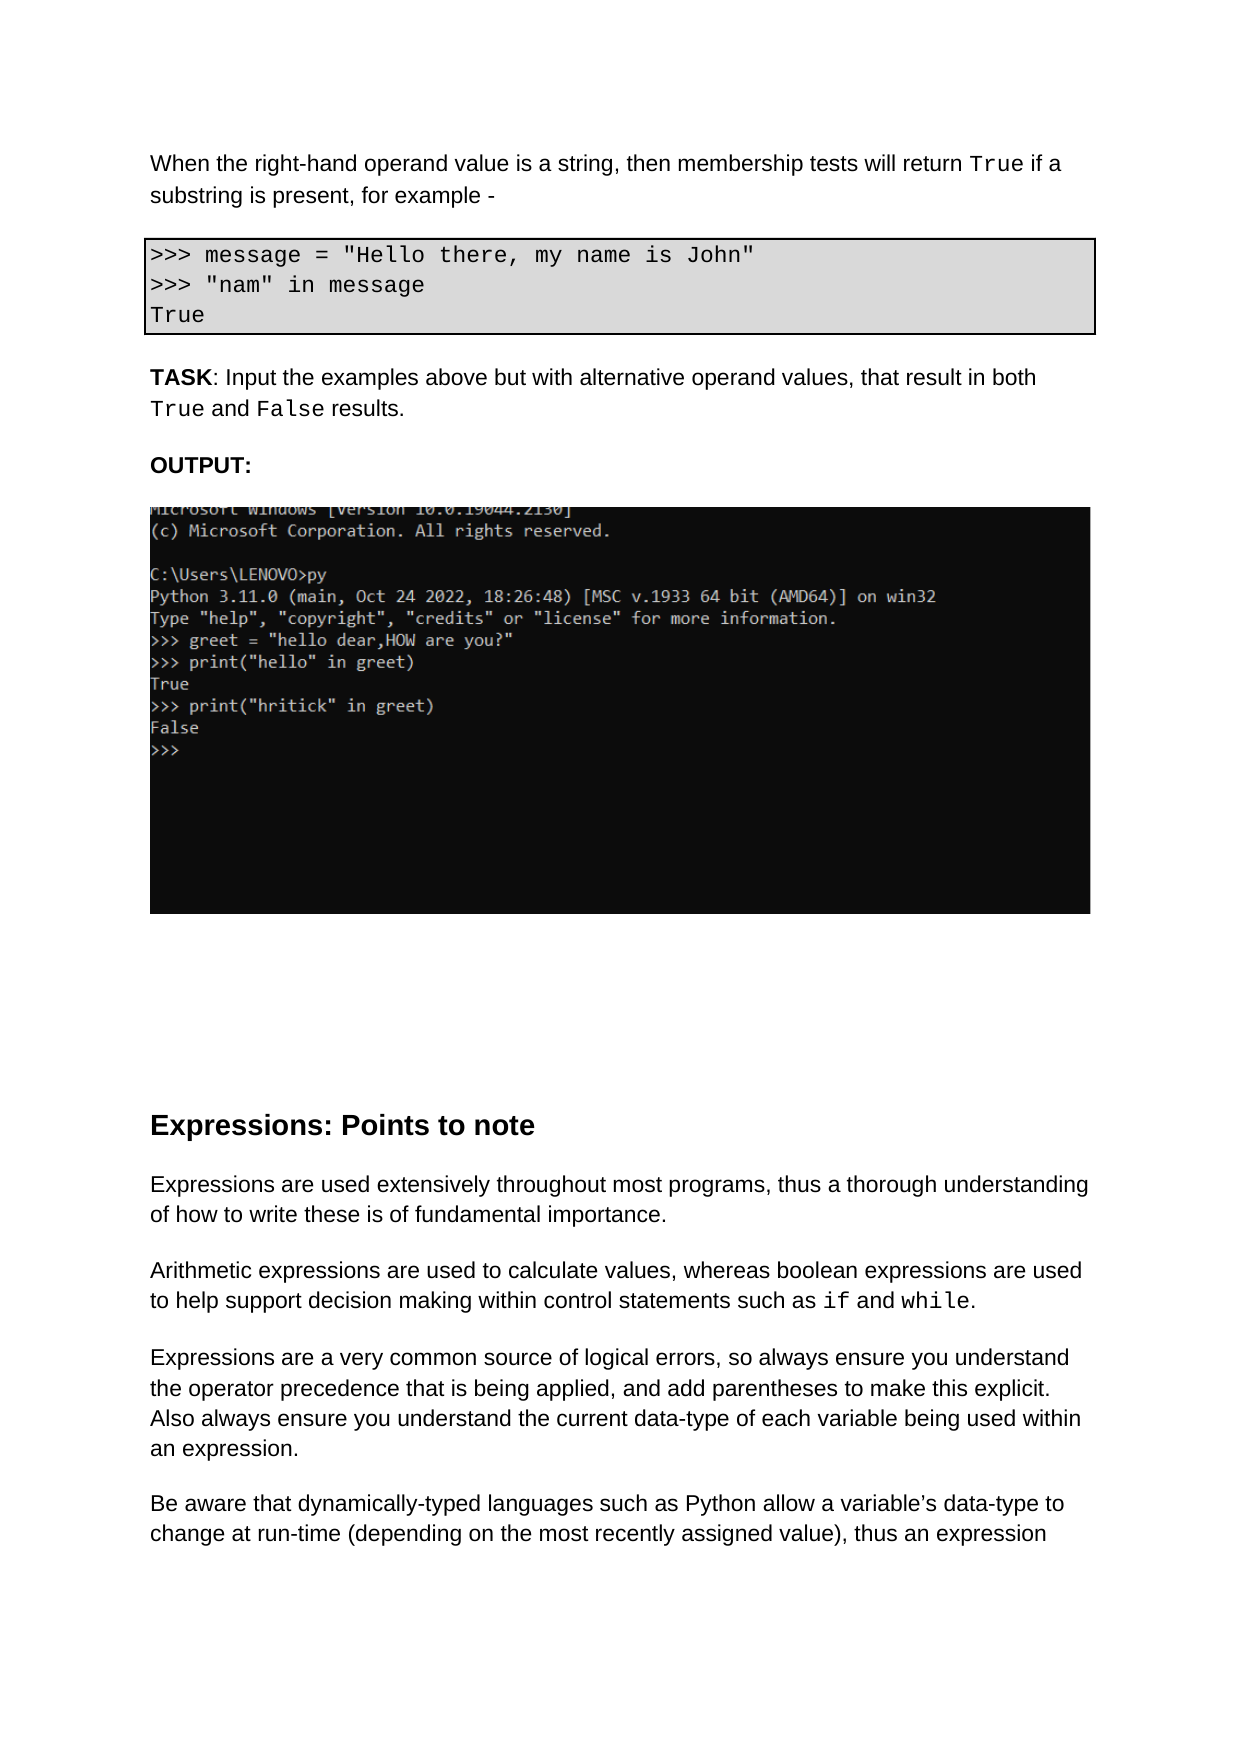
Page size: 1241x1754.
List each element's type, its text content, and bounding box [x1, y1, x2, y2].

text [150, 1490, 1090, 1547]
picture [150, 507, 1091, 914]
text Arithmetic expressions are used to calculate values, whereas boolean expressions are used to help support decision making within control statements such as if and while. [150, 1257, 1090, 1315]
text >>> "nam" in message [146, 267, 1094, 297]
text TASK: Input the examples above but with alternative operand values, that result in both True and False results. [150, 364, 1090, 423]
text >>> message = "Hello there, my name is John" [146, 240, 1094, 267]
text Expressions are a very common source of logical errors, so always ensure you understand the operator precedence that is being applied, and add parentheses to make this explicit. Also always ensure you understand the current data-type of each variable being used within an expression. [150, 1344, 1090, 1461]
text Expressions: Points to note [150, 1108, 1090, 1141]
text OUTPUT: [150, 452, 1090, 478]
text Expressions are used extensively throughout most programs, thus a thorough understanding of how to write these is of fundamental importance. [150, 1171, 1090, 1228]
text True [146, 297, 1094, 333]
text When the right-hand operand value is a string, then membership tests will return True if a substring is present, for example - [150, 150, 1090, 208]
